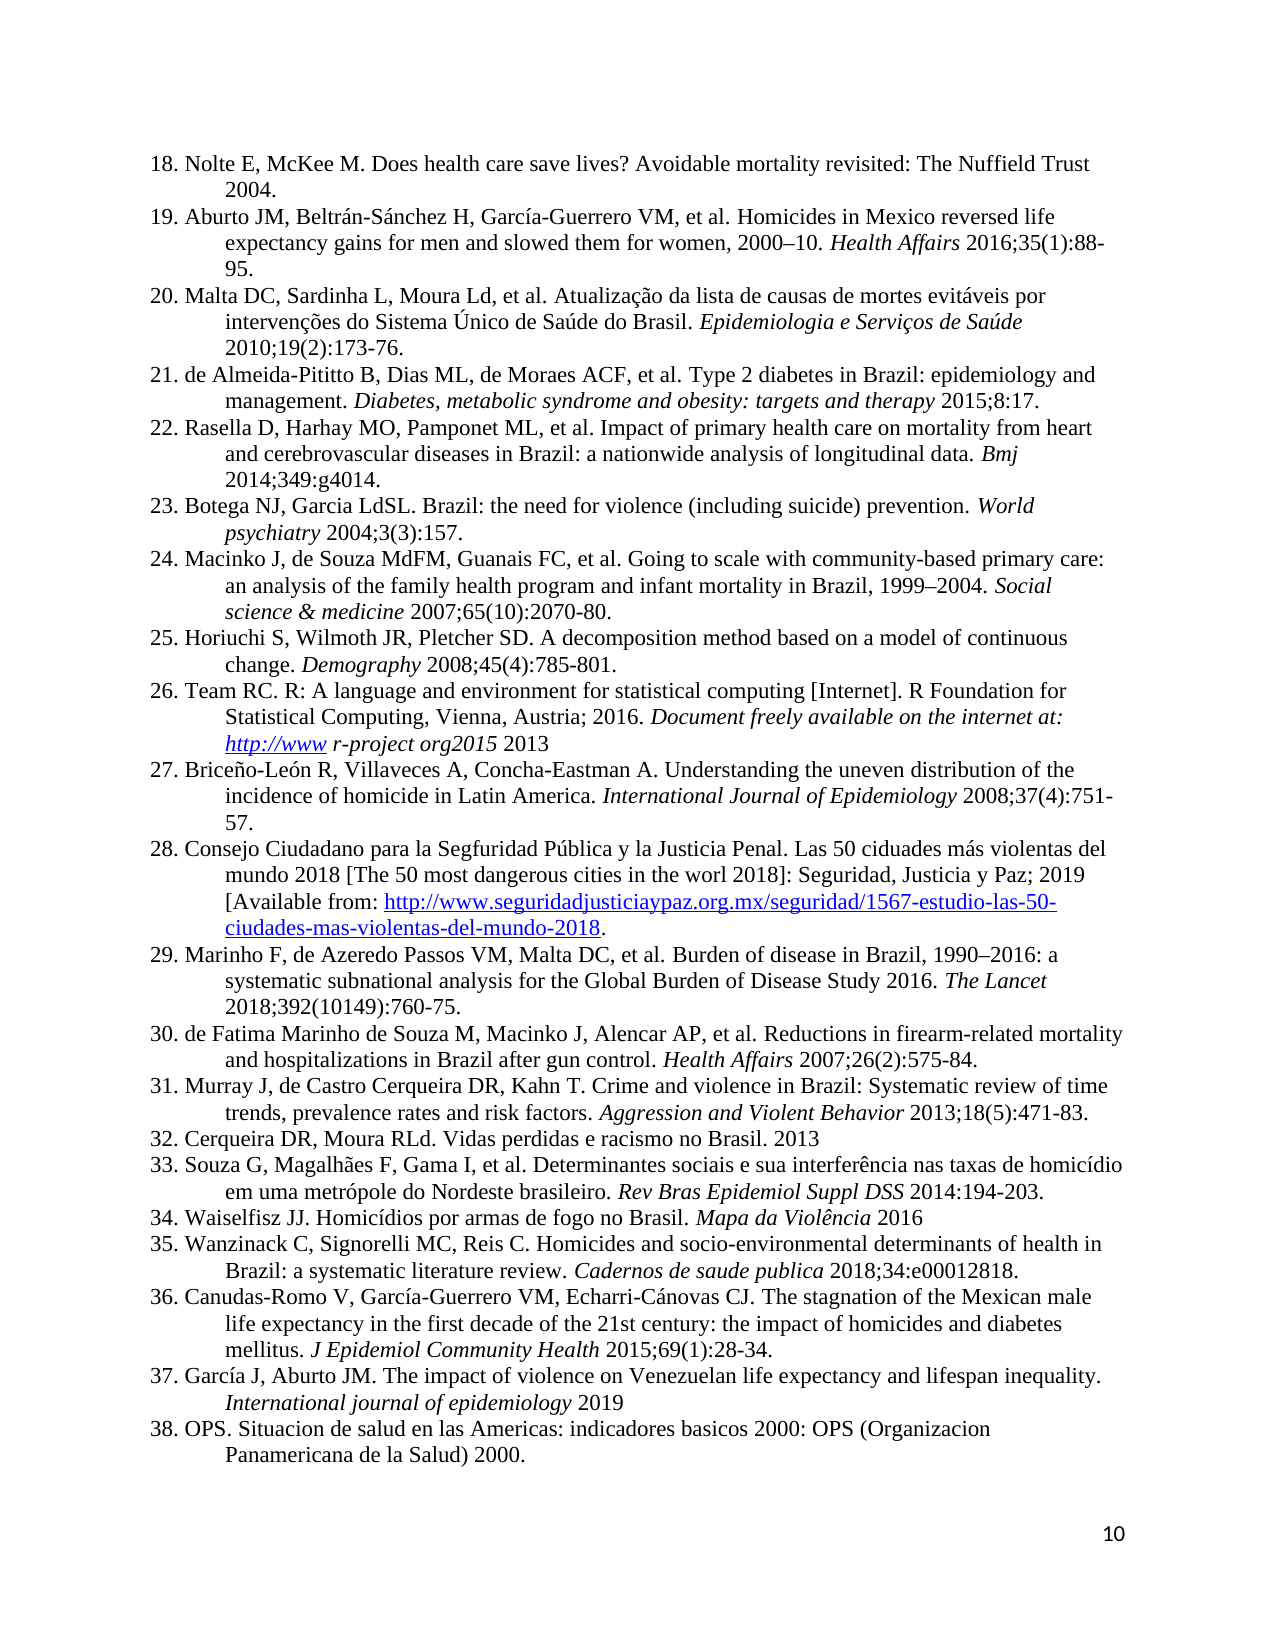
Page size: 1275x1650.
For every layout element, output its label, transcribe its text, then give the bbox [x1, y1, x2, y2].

text 29. Marinho F, de Azeredo Passos VM, Malta DC, et al. Burden of disease in Brazil, 1990–2016: a systematic subnational analysis for the Global Burden of Disease Study 2016. The Lancet 2018;392(10149):760-75. [150, 941, 1125, 1020]
text 37. García J, Aburto JM. The impact of violence on Venezuelan life expectancy and lifespan inequality. International journal of epidemiology 2019 [150, 1362, 1125, 1415]
text 27. Briceño-León R, Villaveces A, Concha-Eastman A. Understanding the uneven distribution of the incidence of homicide in Latin America. International Journal of Epidemiology 2008;37(4):751-57. [150, 756, 1125, 835]
text 22. Rasella D, Harhay MO, Pamponet ML, et al. Impact of primary health care on mortality from heart and cerebrovascular diseases in Brazil: a nationwide analysis of longitudinal data. Bmj 2014;349:g4014. [150, 413, 1125, 493]
text 38. OPS. Situacion de salud en las Americas: indicadores basicos 2000: OPS (Organizacion Panamericana de la Salud) 2000. [150, 1415, 1125, 1468]
text 30. de Fatima Marinho de Souza M, Macinko J, Alencar AP, et al. Reductions in firearm-related mortality and hospitalizations in Brazil after gun control. Health Affairs 2007;26(2):575-84. [150, 1020, 1125, 1072]
text 36. Canudas-Romo V, García-Guerrero VM, Echarri-Cánovas CJ. The stagnation of the Mexican male life expectancy in the first decade of the 21st century: the impact of homicides and diabetes mellitus. J Epidemiol Community Health 2015;69(1):28-34. [150, 1283, 1125, 1362]
text 26. Team RC. R: A language and environment for statistical computing [Internet]. R Foundation for Statistical Computing, Vienna, Austria; 2016. Document freely available on the internet at: http://www r-project org2015 2013 [150, 677, 1125, 756]
text 34. Waiselfisz JJ. Homicídios por armas de fogo no Brasil. Mapa da Violência 2016 [150, 1204, 1125, 1231]
text 23. Botega NJ, Garcia LdSL. Brazil: the need for violence (including suicide) prevention. World psychiatry 2004;3(3):157. [150, 493, 1125, 545]
text 18. Nolte E, McKee M. Does health care save lives? Avoidable mortality revisited: The Nuffield Trust 2004. [150, 150, 1125, 203]
text 24. Macinko J, de Souza MdFM, Guanais FC, et al. Going to scale with community-based primary care: an analysis of the family health program and infant mortality in Brazil, 1999–2004. Social science & medicine 2007;65(10):2070-80. [150, 545, 1125, 624]
text 25. Horiuchi S, Wilmoth JR, Pletcher SD. A decomposition method based on a model of continuous change. Demography 2008;45(4):785-801. [150, 624, 1125, 677]
text 35. Wanzinack C, Signorelli MC, Reis C. Homicides and socio-environmental determinants of health in Brazil: a systematic literature review. Cadernos de saude publica 2018;34:e00012818. [150, 1231, 1125, 1283]
text 32. Cerqueira DR, Moura RLd. Vidas perdidas e racismo no Brasil. 2013 [150, 1125, 1125, 1151]
text 31. Murray J, de Castro Cerqueira DR, Kahn T. Crime and violence in Brazil: Systematic review of time trends, prevalence rates and risk factors. Aggression and Violent Behavior 2013;18(5):471-83. [150, 1072, 1125, 1125]
text 19. Aburto JM, Beltrán-Sánchez H, García-Guerrero VM, et al. Homicides in Mexico reversed life expectancy gains for men and slowed them for women, 2000–10. Health Affairs 2016;35(1):88-95. [150, 203, 1125, 282]
text 21. de Almeida-Pititto B, Dias ML, de Moraes ACF, et al. Type 2 diabetes in Brazil: epidemiology and management. Diabetes, metabolic syndrome and obesity: targets and therapy 2015;8:17. [150, 361, 1125, 413]
text 33. Souza G, Magalhães F, Gama I, et al. Determinantes sociais e sua interferência nas taxas de homicídio em uma metrópole do Nordeste brasileiro. Rev Bras Epidemiol Suppl DSS 2014:194-203. [150, 1151, 1125, 1204]
text 28. Consejo Ciudadano para la Segfuridad Pública y la Justicia Penal. Las 50 ciduades más violentas del mundo 2018 [The 50 most dangerous cities in the worl 2018]: Seguridad, Justicia y Paz; 2019 [Available from: http://www.seguridadjusticiaypaz.org.mx/seguridad/1567-estudio-las-50-ciudades-mas-violentas-del-mundo-2018. [150, 835, 1125, 941]
text 20. Malta DC, Sardinha L, Moura Ld, et al. Atualização da lista de causas de mortes evitáveis por intervenções do Sistema Único de Saúde do Brasil. Epidemiologia e Serviços de Saúde 2010;19(2):173-76. [150, 282, 1125, 361]
